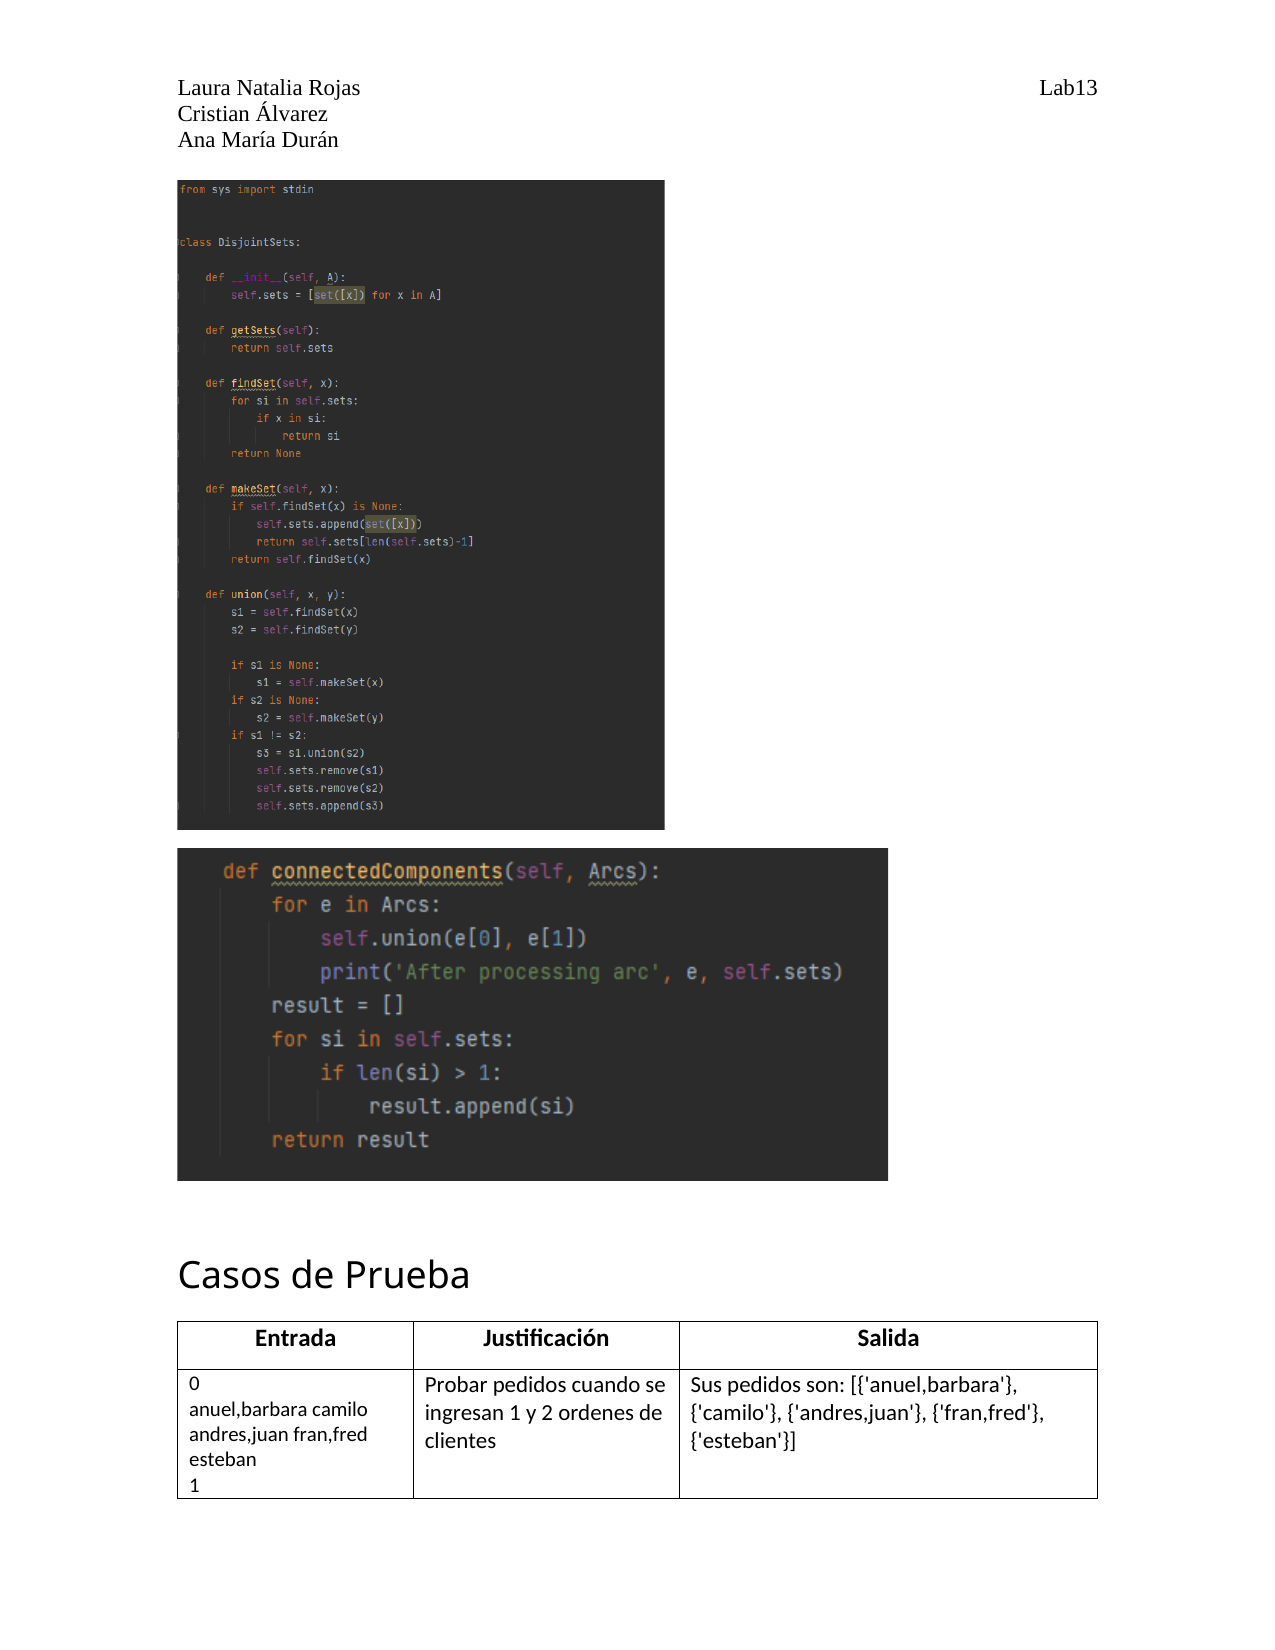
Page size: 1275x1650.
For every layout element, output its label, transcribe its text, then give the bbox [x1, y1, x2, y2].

table_header Salida [680, 1322, 1097, 1369]
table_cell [680, 1370, 1097, 1497]
table_header Entrada [178, 1322, 413, 1369]
table_header Justificación [414, 1322, 679, 1369]
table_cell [414, 1370, 679, 1497]
picture [177, 180, 665, 830]
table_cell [178, 1370, 413, 1497]
text Casos de Prueba [177, 1249, 1098, 1300]
picture [177, 848, 889, 1181]
